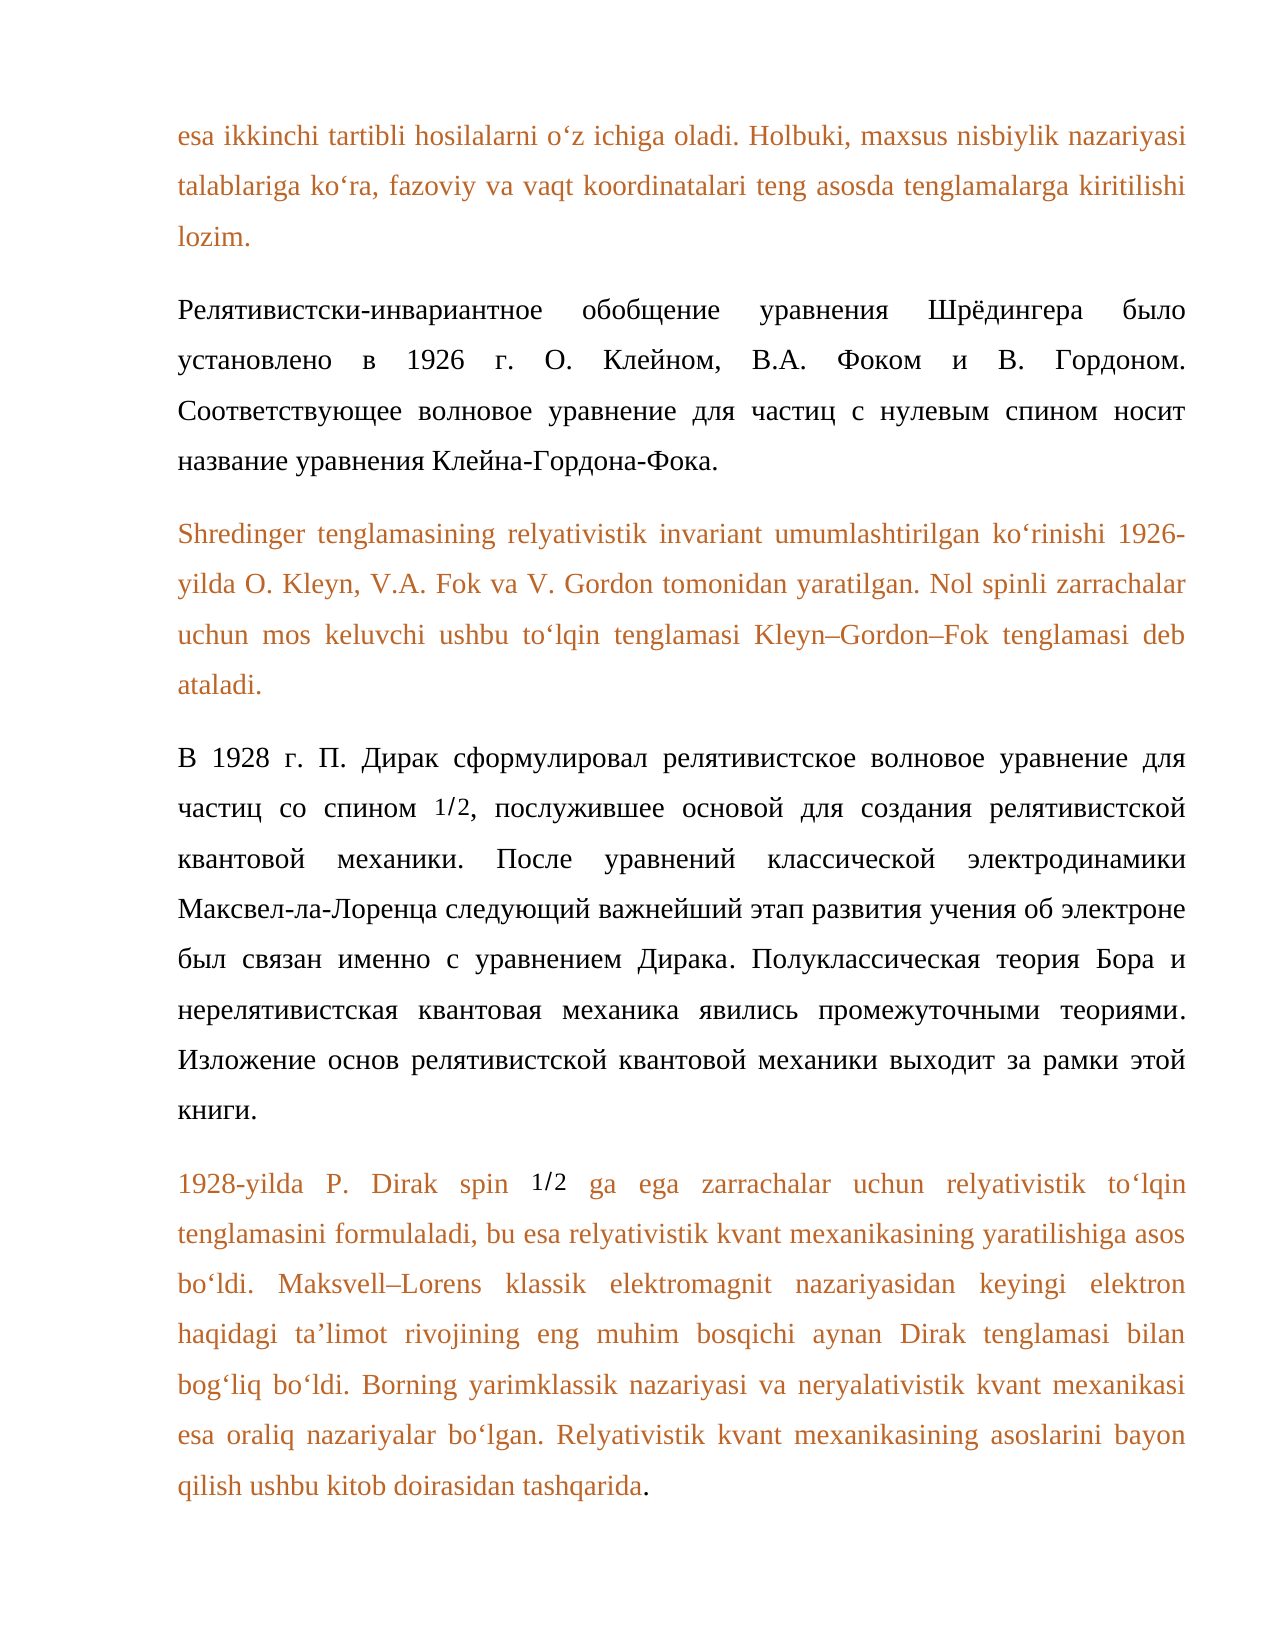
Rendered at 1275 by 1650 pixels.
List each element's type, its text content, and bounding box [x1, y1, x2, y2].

text Релятивистски-инвариантное обобщение уравнения Шрёдингера было установлено в 1926 г. О. Клейном, В.А. Фоком и В. Гордоном. Соответствующее волновое уравнение для частиц с нулевым спином носит название уравнения Клейна-Гордона-Фока. [177, 292, 1186, 476]
text Shredinger tenglamasining relyativistik invariant umumlashtirilgan ko‘rinishi 1926-yilda O. Kleyn, V.A. Fok va V. Gordon tomonidan yaratilgan. Nol spinli zarrachalar uchun mos keluvchi ushbu to‘lqin tenglamasi Kleyn–Gordon–Fok tenglamasi deb ataladi. [177, 516, 1186, 701]
text 1928-yilda P. Dirak spin ga ega zarrachalar uchun relyativistik to‘lqin tenglamasini formulaladi, bu esa relyativistik kvant mexanikasining yaratilishiga asos bo‘ldi. Maksvell–Lorens klassik elektromagnit nazariyasidan keyingi elektron haqidagi taʼlimot rivojining eng muhim bosqichi aynan Dirak tenglamasi bilan bog‘liq bo‘ldi. Borning yarimklassik nazariyasi va neryalativistik kvant mexanikasi esa oraliq nazariyalar bo‘lgan. Relyativistik kvant mexanikasining asoslarini bayon qilish ushbu kitob doirasidan tashqarida. [177, 1166, 1186, 1501]
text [177, 118, 1186, 252]
text В 1928 г. П. Дирак сформулировал релятивистское волновое уравнение для частиц со спином , послужившее основой для создания релятивистской квантовой механики. После уравнений классической электродинамики Максвел-ла-Лоренца следующий важнейший этап развития учения об электроне был связан именно с уравнением Дирака. Полуклассическая теория Бора и нерелятивистская квантовая механика явились промежуточными теориями. Изложение основ релятивистской квантовой механики выходит за рамки этой книги. [177, 740, 1186, 1126]
